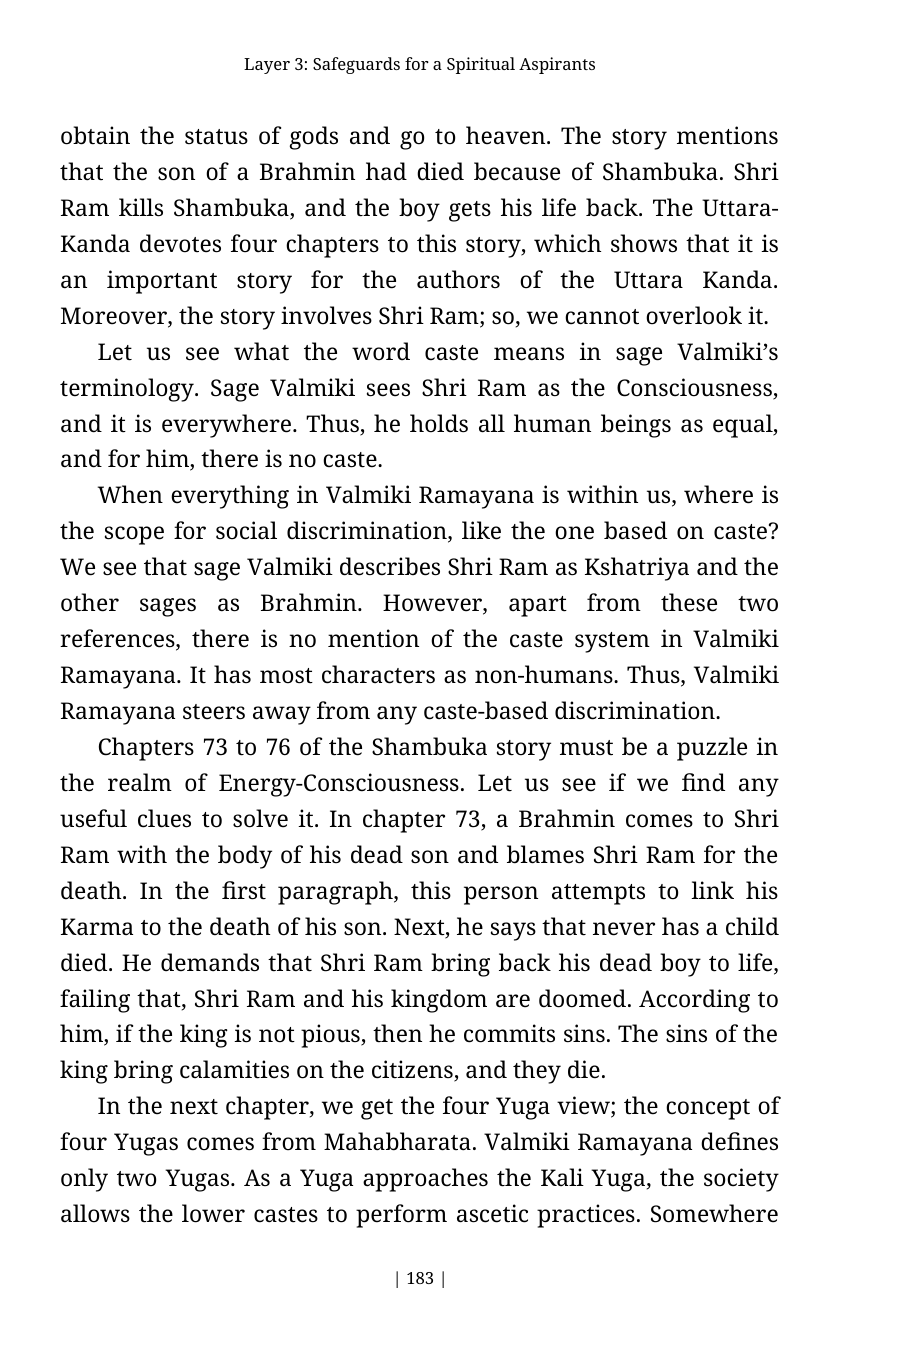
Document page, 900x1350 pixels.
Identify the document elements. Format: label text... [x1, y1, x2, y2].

text Let us see what the word caste means in sage Valmiki’s terminology. Sage Valmiki sees Shri Ram as the Consciousness, and it is everywhere. Thus, he holds all human beings as equal, and for him, there is no caste. [60, 336, 780, 475]
text Chapters 73 to 76 of the Shambuka story must be a puzzle in the realm of Energy-Consciousness. Let us see if we find any useful clues to solve it. In chapter 73, a Brahmin comes to Shri Ram with the body of his dead son and blames Shri Ram for the death. In the first paragraph, this person attempts to link his Karma to the death of his son. Next, he says that never has a child died. He demands that Shri Ram bring back his dead boy to life, failing that, Shri Ram and his kingdom are doomed. According to him, if the king is not pious, then he commits sins. The sins of the king bring calamities on the citizens, and they die. [60, 731, 780, 1086]
text When everything in Valmiki Ramayana is within us, where is the scope for social discrimination, like the one based on caste? We see that sage Valmiki describes Shri Ram as Kshatriya and the other sages as Brahmin. However, apart from these two references, there is no mention of the caste system in Valmiki Ramayana. It has most characters as non-humans. Thus, Valmiki Ramayana steers away from any caste-based discrimination. [60, 479, 780, 726]
